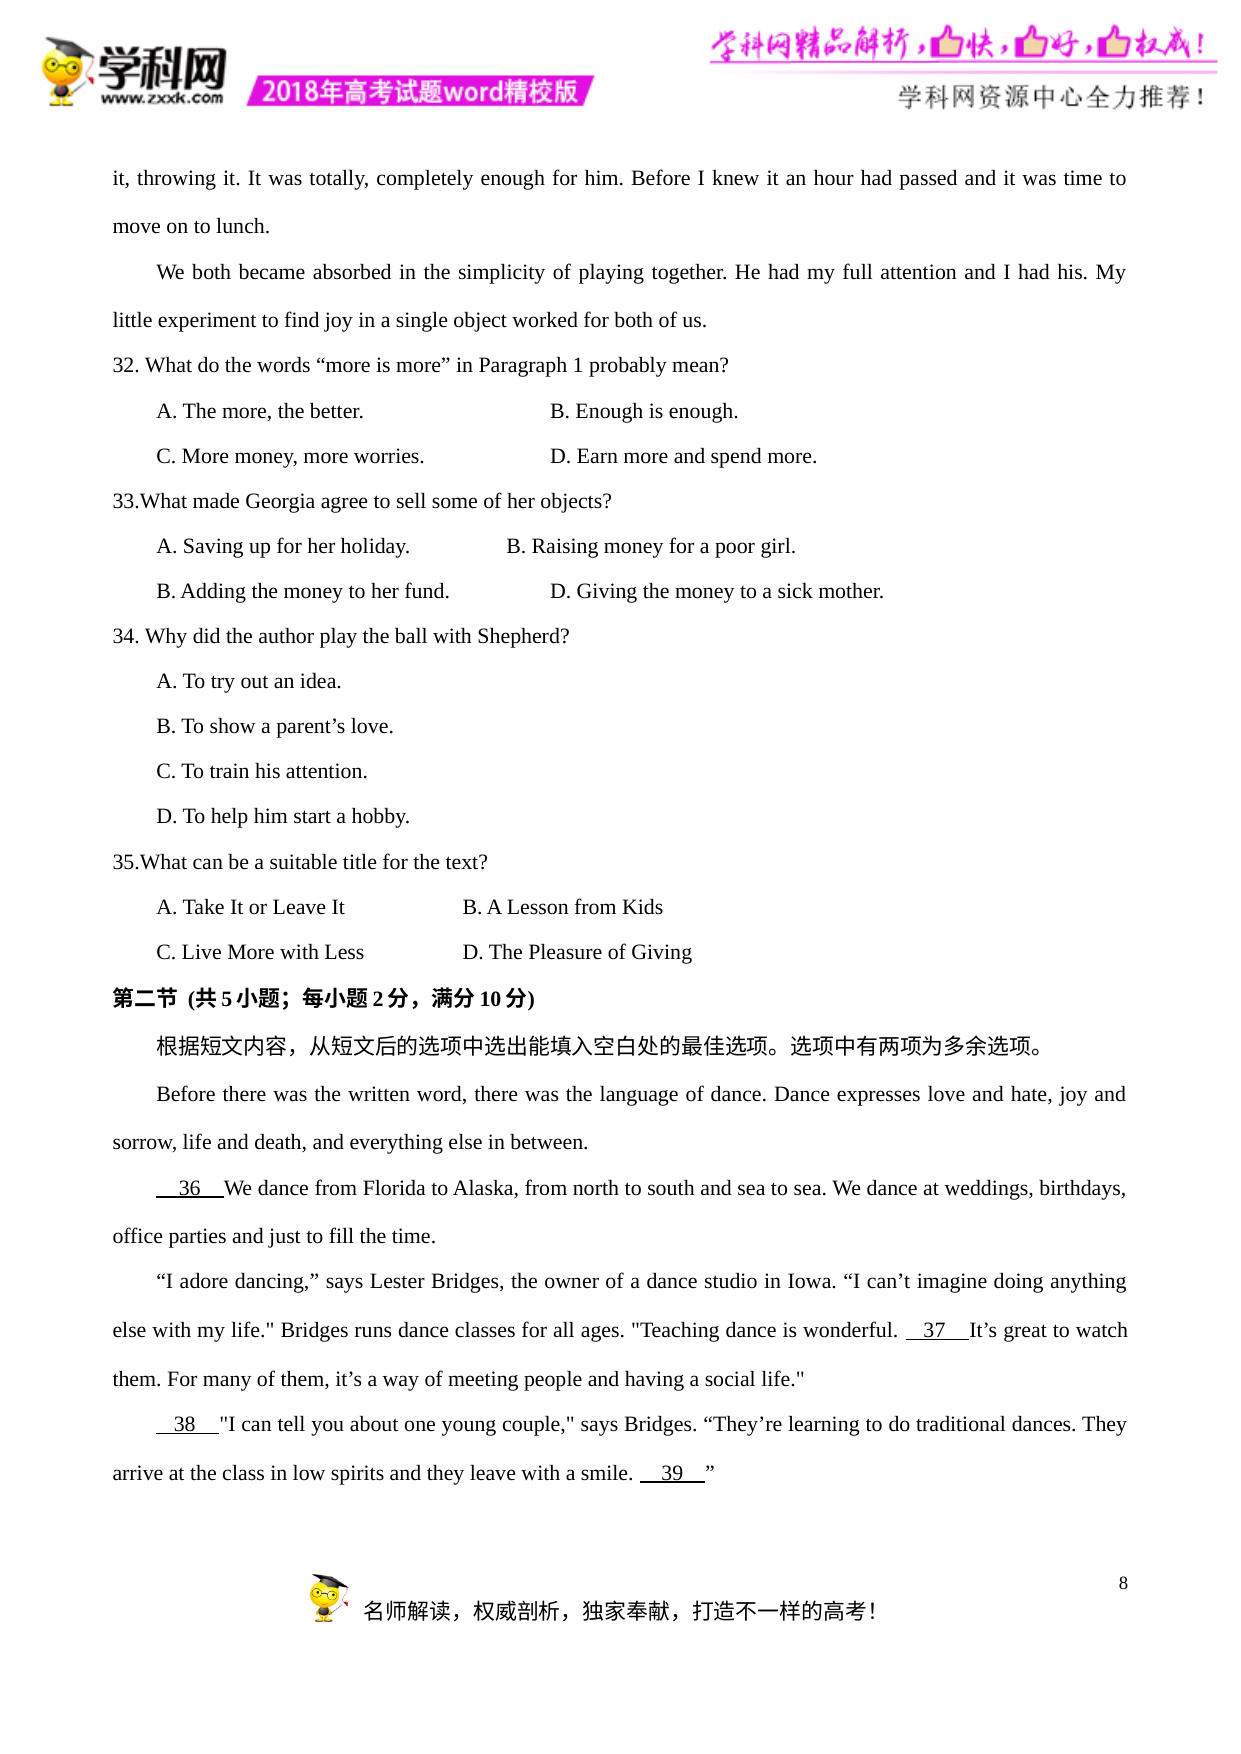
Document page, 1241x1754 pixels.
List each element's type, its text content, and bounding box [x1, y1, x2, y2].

text B. Adding the money to her fund. D. Giving the money to a sick mother. [112, 574, 1128, 607]
text A. The more, the better. B. Enough is enough. [112, 394, 1128, 426]
text 38 "I can tell you about one young couple," says Bridges. “They’re learning to do traditional dances. They arrive at the class in low spirits and they leave with a smile. 39 ” [112, 1407, 1128, 1488]
text Before there was the written word, there was the language of dance. Dance expresses love and hate, joy and sorrow, life and death, and everything else in between. [112, 1077, 1128, 1158]
text C. To train his attention. [112, 755, 1128, 787]
text C. More money, more worries. D. Earn more and spend more. [112, 439, 1128, 472]
picture [304, 1571, 350, 1624]
text 第二节 (共5小题；每小题2分，满分10分) [112, 980, 1128, 1013]
text 35.What can be a suitable title for the text? [112, 845, 1128, 877]
picture [0, 0, 1241, 143]
text 32. What do the words “more is more” in Paragraph 1 probably mean? [112, 349, 1128, 381]
text B. To show a parent’s love. [112, 710, 1128, 742]
text 34. Why did the author play the ball with Shepherd? [112, 619, 1128, 652]
text A. To try out an idea. [112, 664, 1128, 697]
text D. To help him start a hobby. [112, 800, 1128, 832]
text 根据短文内容，从短文后的选项中选出能填入空白处的最佳选项。选项中有两项为多余选项。 [112, 1029, 1128, 1061]
text A. Saving up for her holiday. B. Raising money for a poor girl. [112, 529, 1128, 562]
text We both became absorbed in the simplicity of playing together. He had my full attention and I had his. My little experiment to find joy in a single object worked for both of us. [112, 255, 1128, 336]
text 36 We dance from Florida to Alaska, from north to south and sea to sea. We dance at weddings, birthdays, office parties and just to fill the time. [112, 1171, 1128, 1252]
text 33.What made Georgia agree to sell some of her objects? [112, 484, 1128, 517]
text A. Take It or Leave It B. A Lesson from Kids [112, 890, 1128, 923]
text “I adore dancing,” says Lester Bridges, the owner of a dance studio in Iowa. “I can’t imagine doing anything else with my life." Bridges runs dance classes for all ages. "Teaching dance is wonderful. 37 It’s great to watch them. For many of them, it’s a way of meeting people and having a social life." [112, 1265, 1128, 1395]
text C. Live More with Less D. The Pleasure of Giving [112, 935, 1128, 968]
